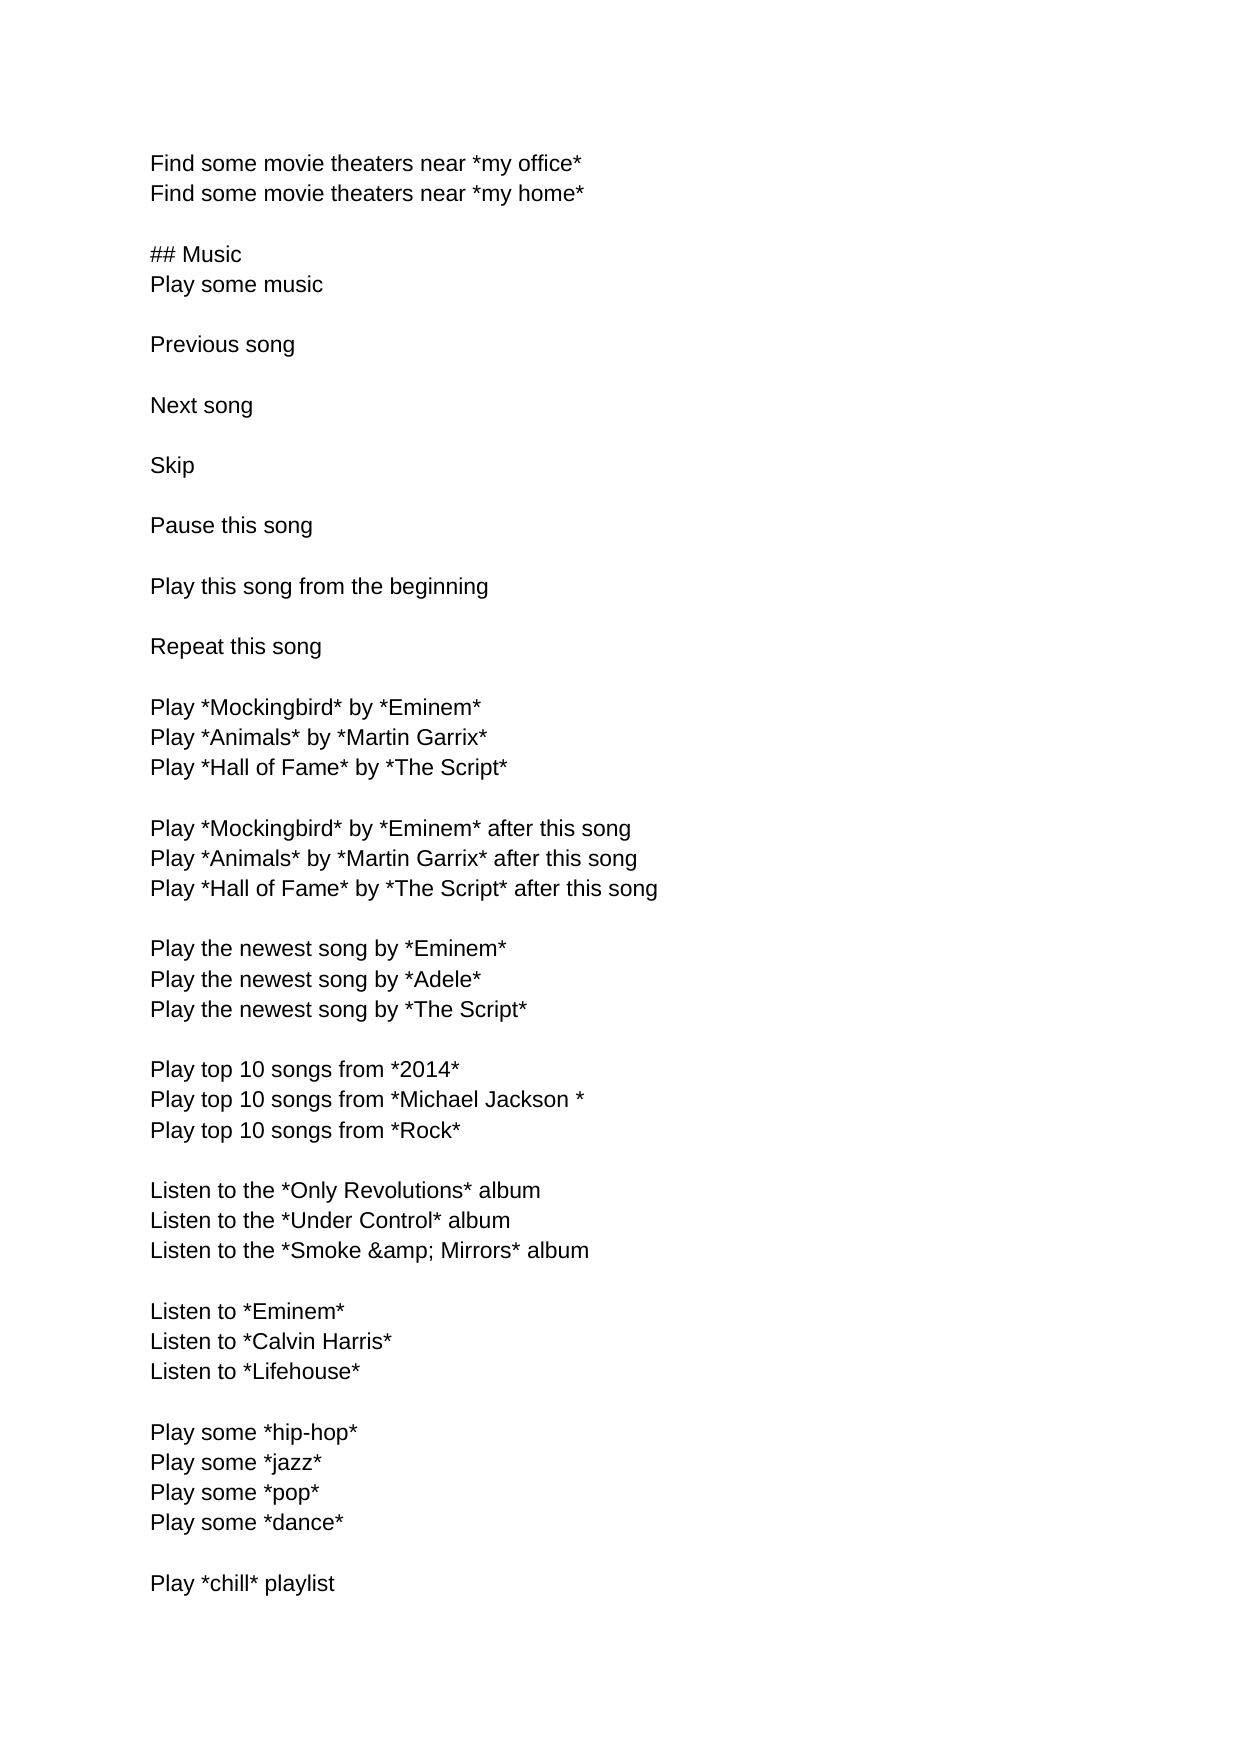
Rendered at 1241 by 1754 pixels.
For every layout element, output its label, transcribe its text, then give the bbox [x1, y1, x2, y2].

text Play *chill* playlist [150, 1570, 1090, 1596]
text Play *Animals* by *Martin Garrix* after this song [150, 845, 1090, 871]
text Find some movie theaters near *my home* [150, 180, 1090, 207]
text Listen to *Calvin Harris* [150, 1328, 1090, 1354]
text Play this song from the beginning [150, 573, 1090, 599]
text Play *Mockingbird* by *Eminem* [150, 694, 1090, 720]
text ## Music [150, 241, 1090, 267]
text Play some *pop* [150, 1479, 1090, 1506]
text Pause this song [150, 512, 1090, 539]
text Find some movie theaters near *my office* [150, 150, 1090, 176]
text Play some *dance* [150, 1509, 1090, 1536]
text Skip [150, 452, 1090, 478]
text Play the newest song by *Eminem* [150, 935, 1090, 962]
text Play top 10 songs from *Rock* [150, 1117, 1090, 1143]
text Play *Hall of Fame* by *The Script* after this song [150, 875, 1090, 901]
text Listen to *Lifehouse* [150, 1358, 1090, 1385]
text Next song [150, 392, 1090, 418]
text Listen to the *Only Revolutions* album [150, 1177, 1090, 1203]
text Repeat this song [150, 633, 1090, 660]
text Play top 10 songs from *2014* [150, 1056, 1090, 1083]
text Listen to *Eminem* [150, 1298, 1090, 1324]
text Listen to the *Smoke &amp; Mirrors* album [150, 1237, 1090, 1264]
text Play some *jazz* [150, 1449, 1090, 1475]
text Previous song [150, 331, 1090, 358]
text Play *Hall of Fame* by *The Script* [150, 754, 1090, 781]
text Listen to the *Under Control* album [150, 1207, 1090, 1234]
text Play *Animals* by *Martin Garrix* [150, 724, 1090, 750]
text Play the newest song by *Adele* [150, 966, 1090, 992]
text Play top 10 songs from *Michael Jackson * [150, 1086, 1090, 1113]
text Play *Mockingbird* by *Eminem* after this song [150, 814, 1090, 841]
text Play some *hip-hop* [150, 1419, 1090, 1445]
text Play some music [150, 271, 1090, 297]
text Play the newest song by *The Script* [150, 996, 1090, 1022]
